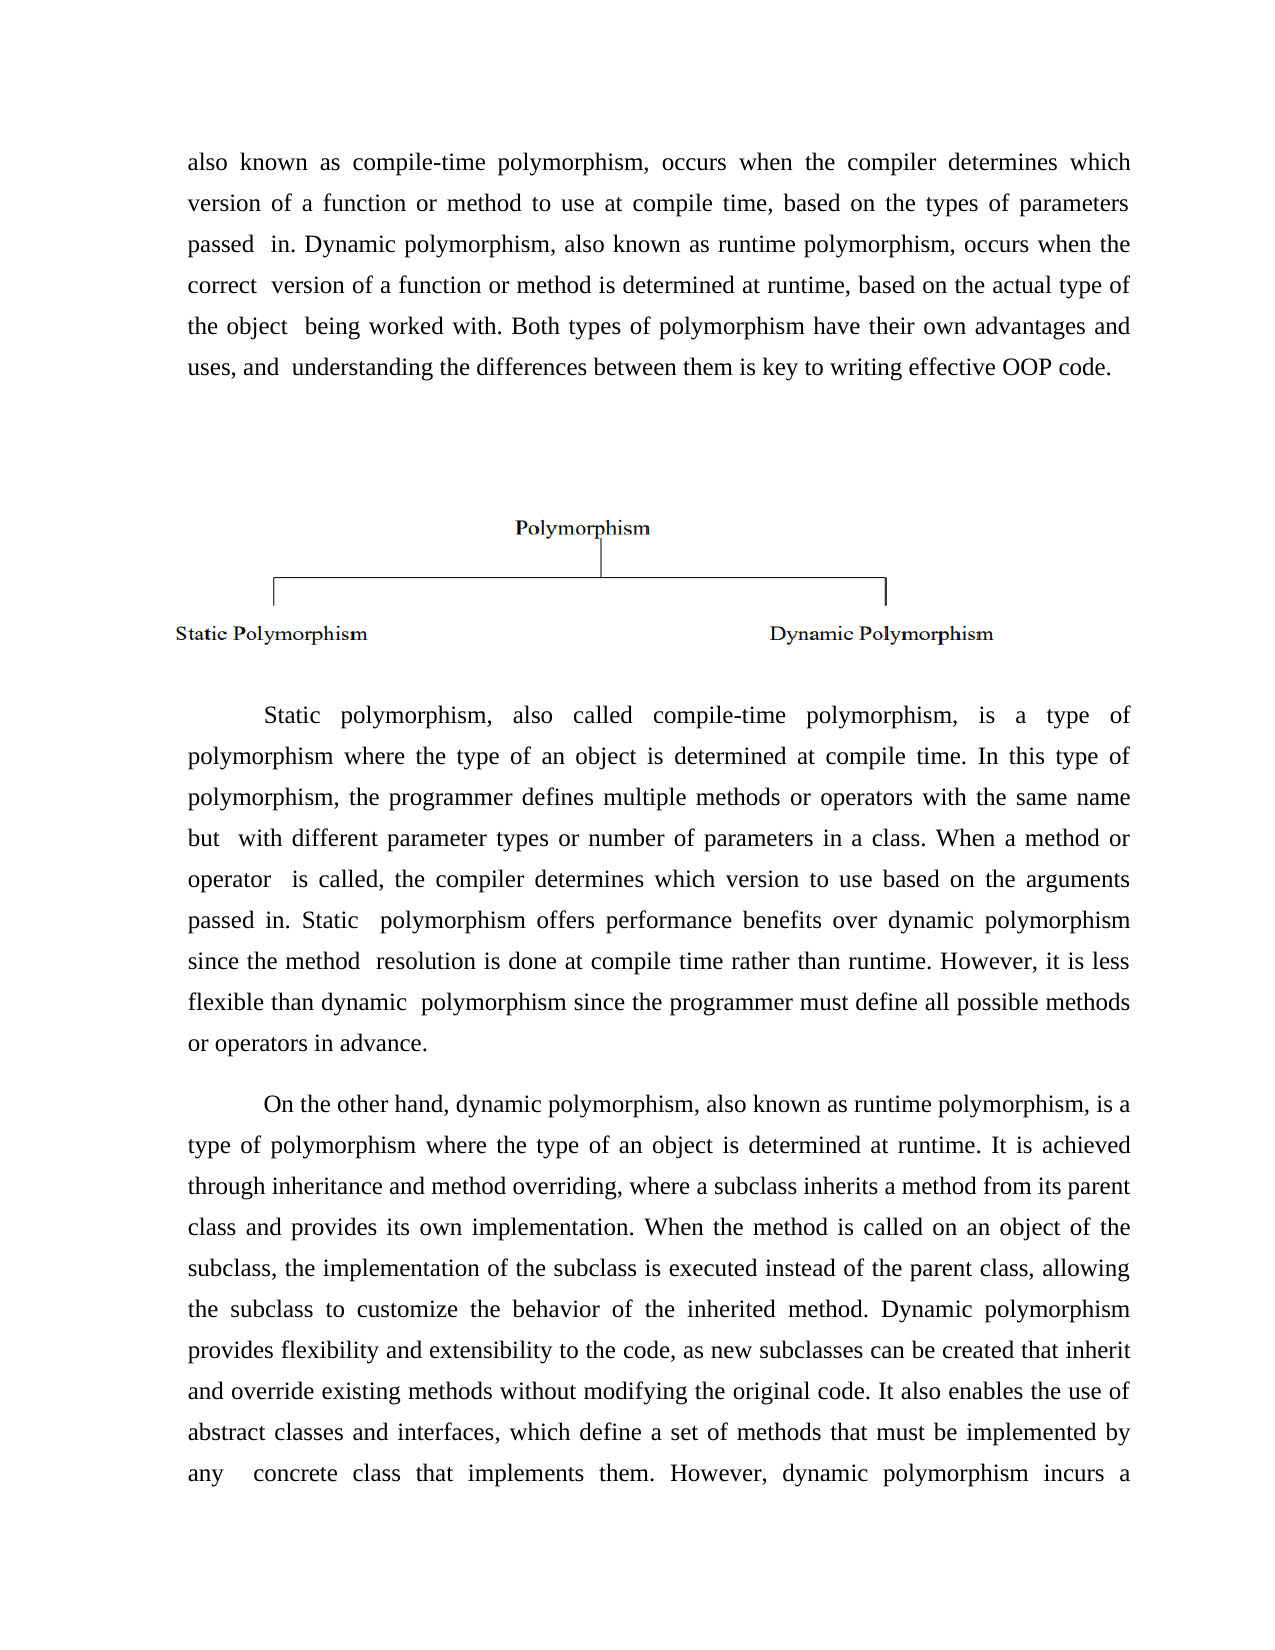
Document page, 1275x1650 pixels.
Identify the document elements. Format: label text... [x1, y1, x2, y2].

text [187, 147, 1131, 381]
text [188, 1089, 1131, 1487]
text Static polymorphism, also called compile-time polymorphism, is a type of polymorphism where the type of an object is determined at compile time. In this type of polymorphism, the programmer defines multiple methods or operators with the same name but with different parameter types or number of parameters in a class. When a method or operator is called, the compiler determines which version to use based on the arguments passed in. Static polymorphism offers performance benefits over dynamic polymorphism since the method resolution is done at compile time rather than runtime. However, it is less flexible than dynamic polymorphism since the programmer must define all possible methods or operators in advance. [188, 700, 1131, 1057]
picture [152, 472, 1070, 700]
